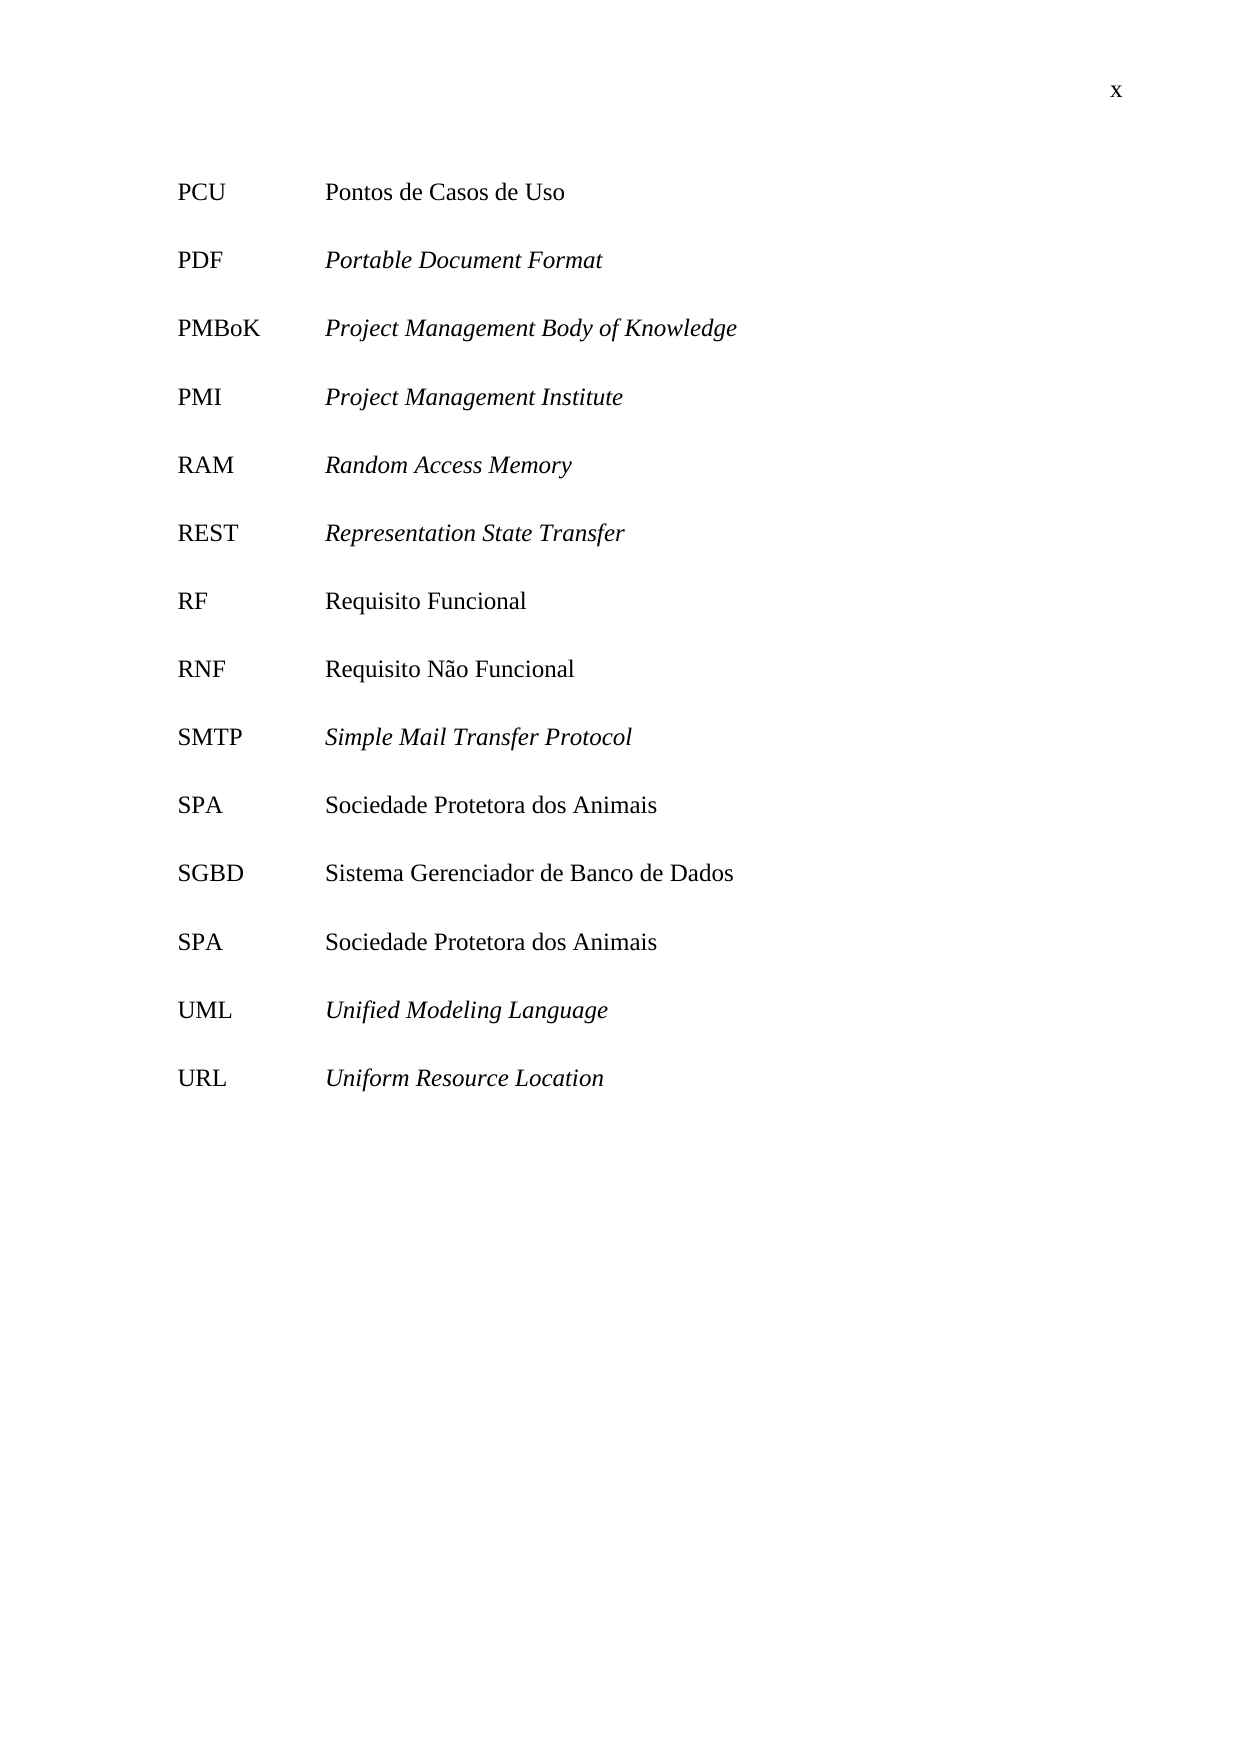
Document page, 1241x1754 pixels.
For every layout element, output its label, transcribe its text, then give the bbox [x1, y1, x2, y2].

text SGBD Sistema Gerenciador de Banco de Dados [177, 858, 1122, 887]
text PMBoK Project Management Body of Knowledge [177, 313, 1122, 342]
text RNF Requisito Não Funcional [177, 654, 1122, 683]
text SPA Sociedade Protetora dos Animais [177, 790, 1122, 819]
text REST Representation State Transfer [177, 518, 1122, 547]
text PCU Pontos de Casos de Uso [177, 177, 1122, 206]
text RF Requisito Funcional [177, 586, 1122, 615]
text PDF Portable Document Format [177, 245, 1122, 274]
text URL Uniform Resource Location [177, 1063, 1122, 1092]
text UML Unified Modeling Language [177, 995, 1122, 1023]
text RAM Random Access Memory [177, 450, 1122, 478]
text SMTP Simple Mail Transfer Protocol [177, 722, 1122, 751]
text SPA Sociedade Protetora dos Animais [177, 927, 1122, 955]
text PMI Project Management Institute [177, 382, 1122, 410]
